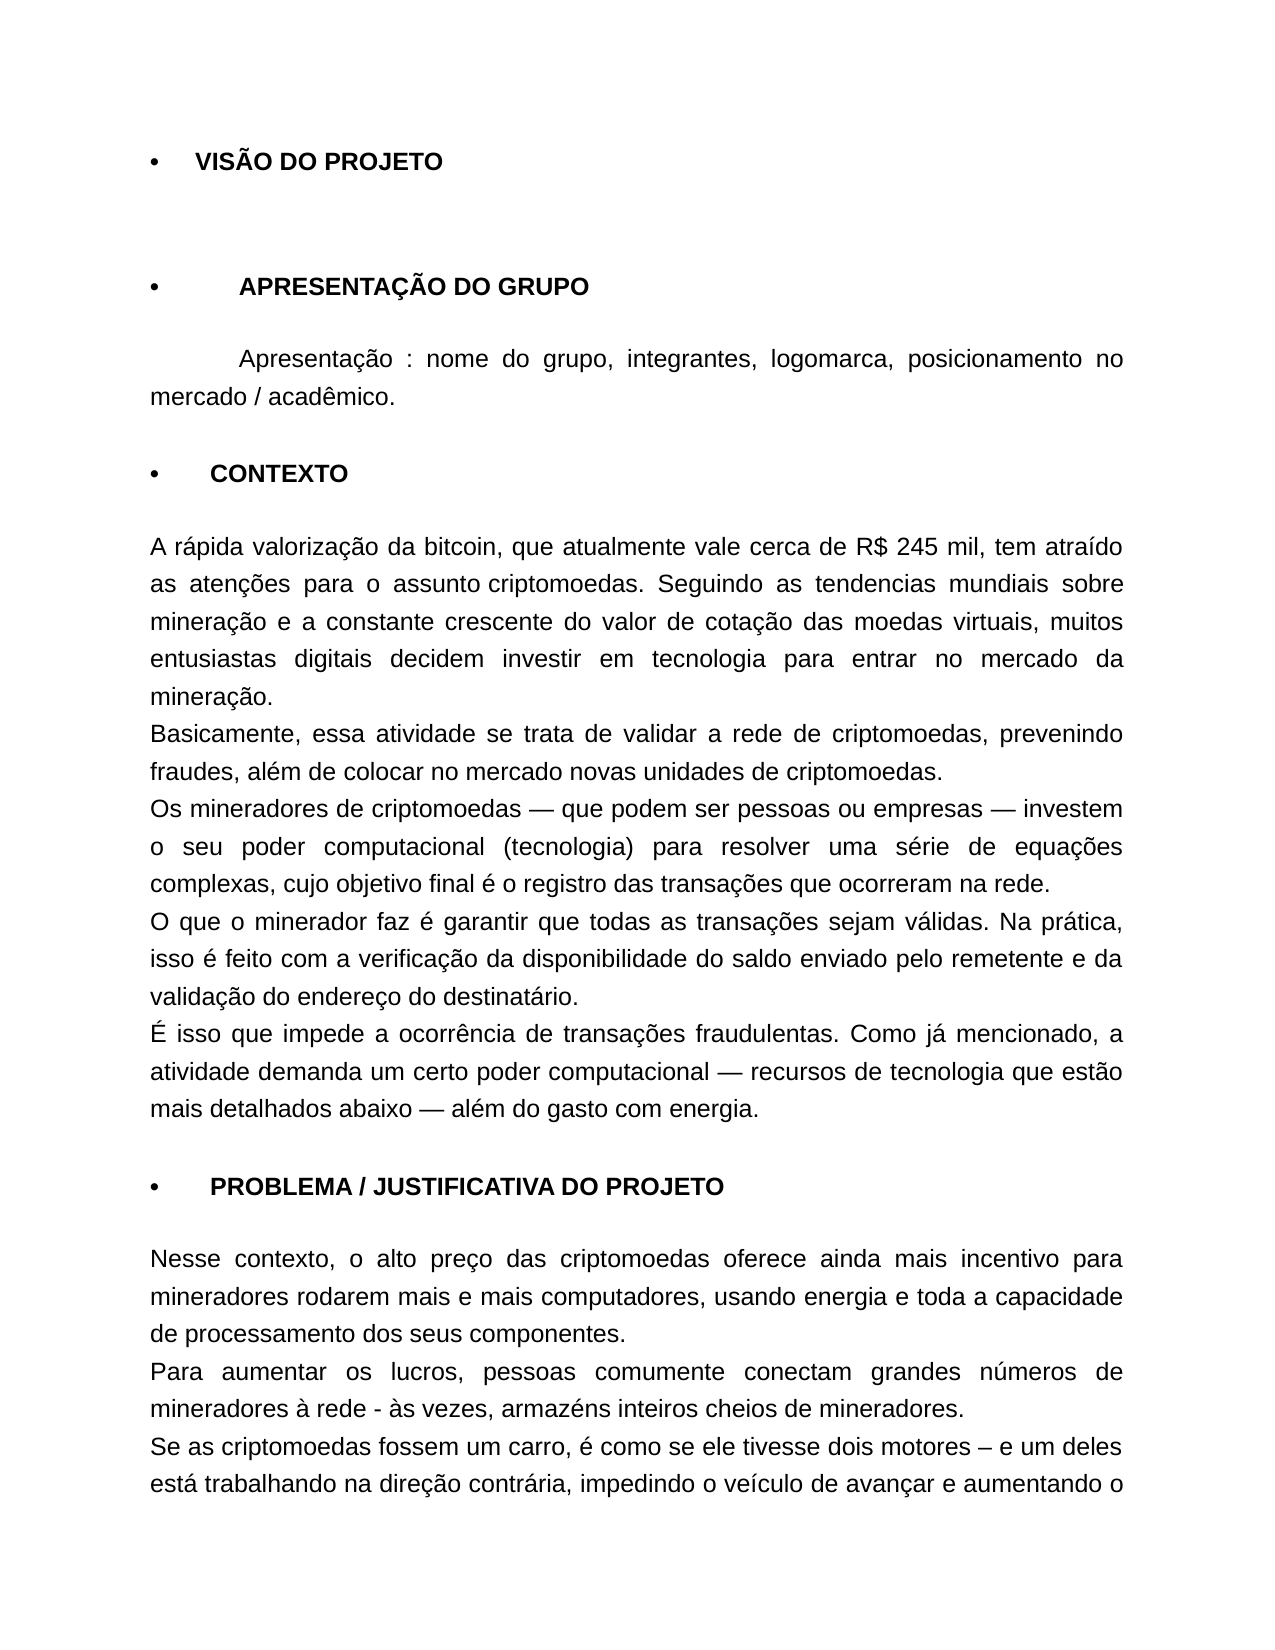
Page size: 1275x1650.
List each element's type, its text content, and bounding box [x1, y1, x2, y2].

text Os mineradores de criptomoedas — que podem ser pessoas ou empresas — investem o seu poder computacional (tecnologia) para resolver uma série de equações complexas, cujo objetivo final é o registro das transações que ocorreram na rede. [150, 787, 1125, 900]
text O que o minerador faz é garantir que todas as transações sejam válidas. Na prática, isso é feito com a verificação da disponibilidade do saldo enviado pelo remetente e da validação do endereço do destinatário. [150, 900, 1125, 1012]
text A rápida valorização da bitcoin, que atualmente vale cerca de R$ 245 mil, tem atraído as atenções para o assunto criptomoedas. Seguindo as tendencias mundiais sobre mineração e a constante crescente do valor de cotação das moedas virtuais, muitos entusiastas digitais decidem investir em tecnologia para entrar no mercado da mineração. [150, 525, 1125, 712]
text Para aumentar os lucros, pessoas comumente conectam grandes números de mineradores à rede - às vezes, armazéns inteiros cheios de mineradores. [150, 1350, 1125, 1425]
list APRESENTAÇÃO DO GRUPO [150, 275, 1125, 300]
text Apresentação : nome do grupo, integrantes, logomarca, posicionamento no mercado / acadêmico. [150, 337, 1125, 412]
list Problema / justificativa do projeto [150, 1175, 1125, 1200]
text Basicamente, essa atividade se trata de validar a rede de criptomoedas, prevenindo fraudes, além de colocar no mercado novas unidades de criptomoedas. [150, 712, 1125, 787]
list CONTEXTO [150, 462, 1125, 487]
list VISÃO DO PROJETO [150, 150, 1125, 175]
text É isso que impede a ocorrência de transações fraudulentas. Como já mencionado, a atividade demanda um certo poder computacional — recursos de tecnologia que estão mais detalhados abaixo — além do gasto com energia. [150, 1012, 1125, 1125]
